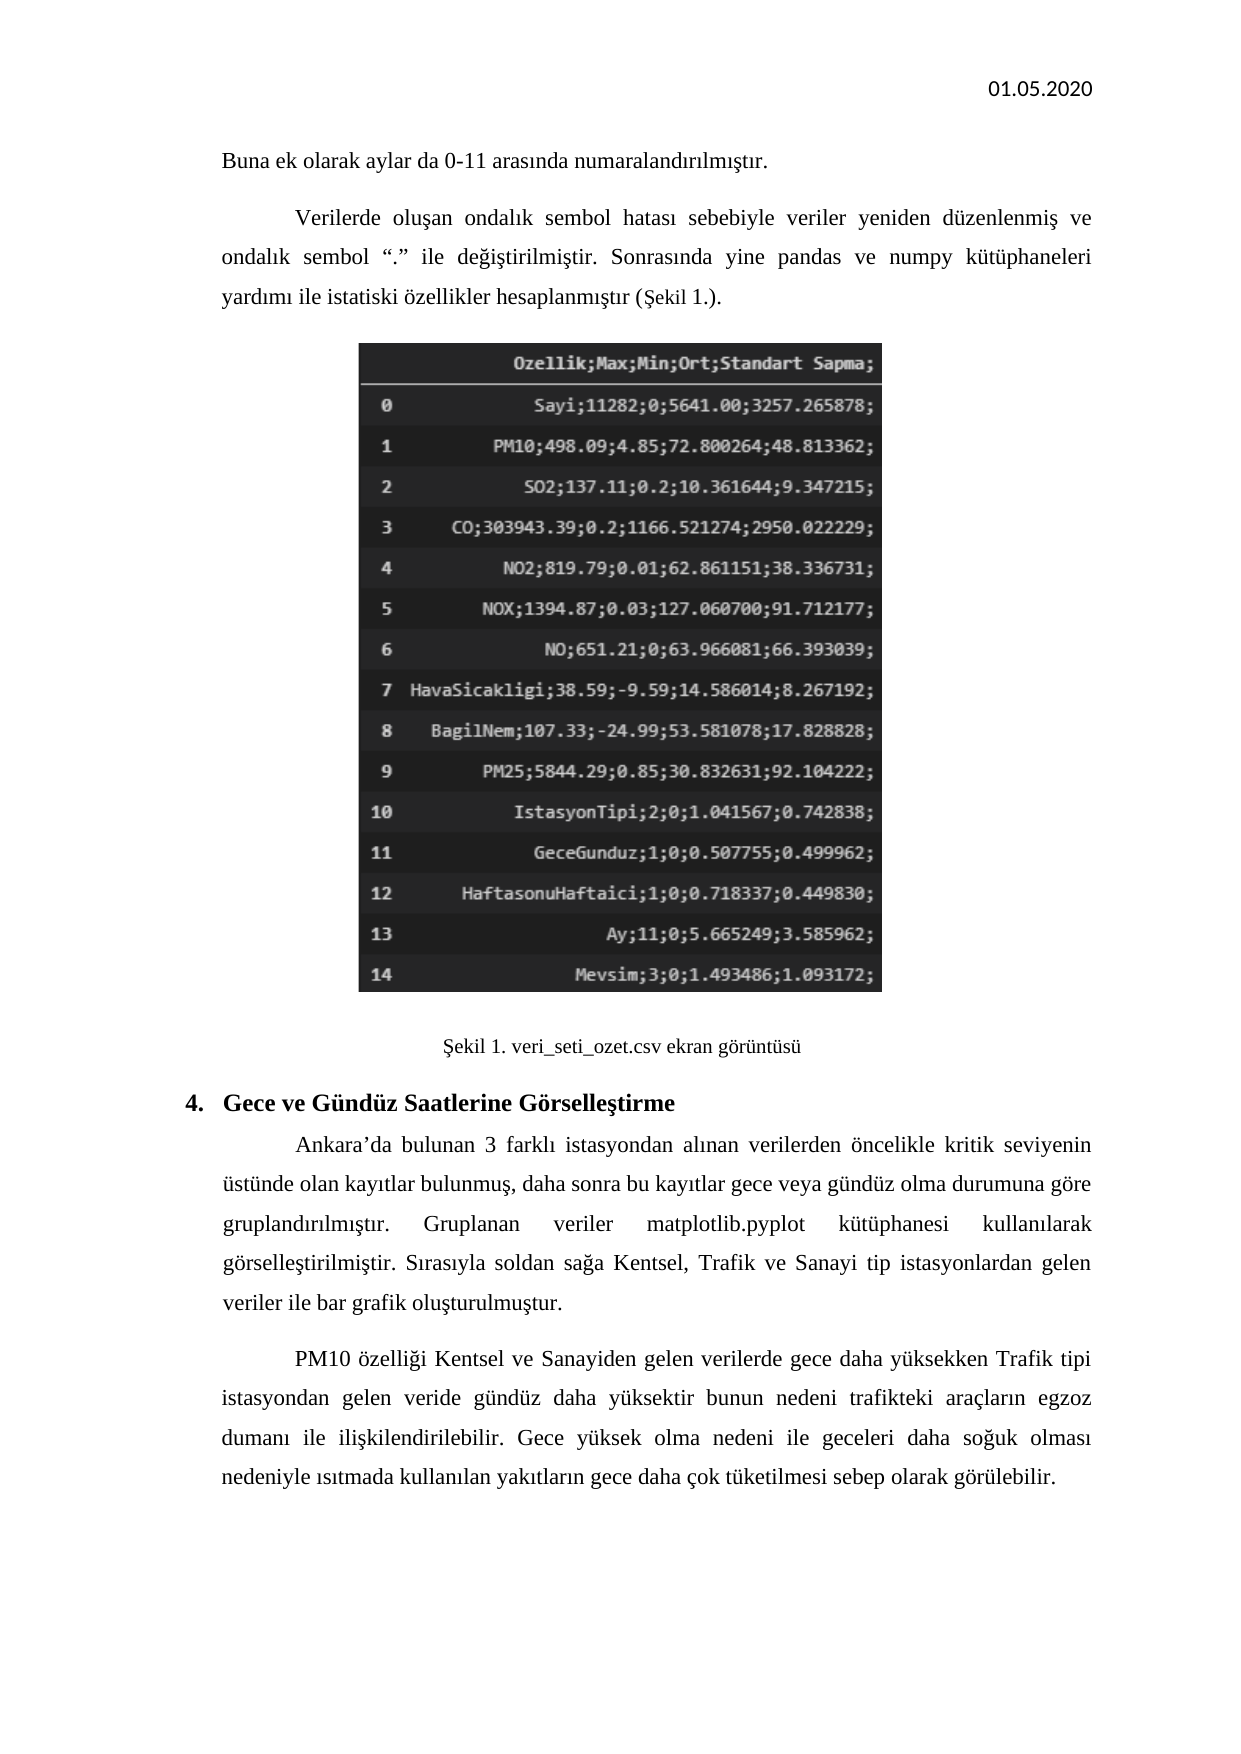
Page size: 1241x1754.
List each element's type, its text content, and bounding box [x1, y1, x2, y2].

text Buna ek olarak aylar da 0-11 arasında numaralandırılmıştır. [148, 148, 1093, 174]
list Ankara’da bulunan 3 farklı istasyondan alınan verilerden öncelikle kritik seviyenin üstünde olan kayıtlar bulunmuş, daha sonra bu kayıtlar gece veya gündüz olma durumuna göre gruplandırılmıştır. Gruplanan veriler matplotlib.pyplot kütüphanesi kullanılarak görselleştirilmiştir. Sırasıyla soldan sağa Kentsel, Trafik ve Sanayi tip istasyonlardan gelen veriler ile bar grafik oluşturulmuştur. [223, 1131, 1093, 1315]
picture [358, 343, 882, 992]
text Verilerde oluşan ondalık sembol hatası sebebiyle veriler yeniden düzenlenmiş ve ondalık sembol “.” ile değiştirilmiştir. Sonrasında yine pandas ve numpy kütüphaneleri yardımı ile istatiski özellikler hesaplanmıştır (Şekil 1.). [221, 204, 1093, 309]
text PM10 özelliği Kentsel ve Sanayiden gelen verilerde gece daha yüksekken Trafik tipi istasyondan gelen veride gündüz daha yüksektir bunun nedeni trafikteki araçların egzoz dumanı ile ilişkilendirilebilir. Gece yüksek olma nedeni ile geceleri daha soğuk olması nedeniyle ısıtmada kullanılan yakıtların gece daha çok tüketilmesi sebep olarak görülebilir. [221, 1345, 1093, 1490]
list Gece ve Gündüz Saatlerine Görselleştirme [185, 1088, 1093, 1116]
